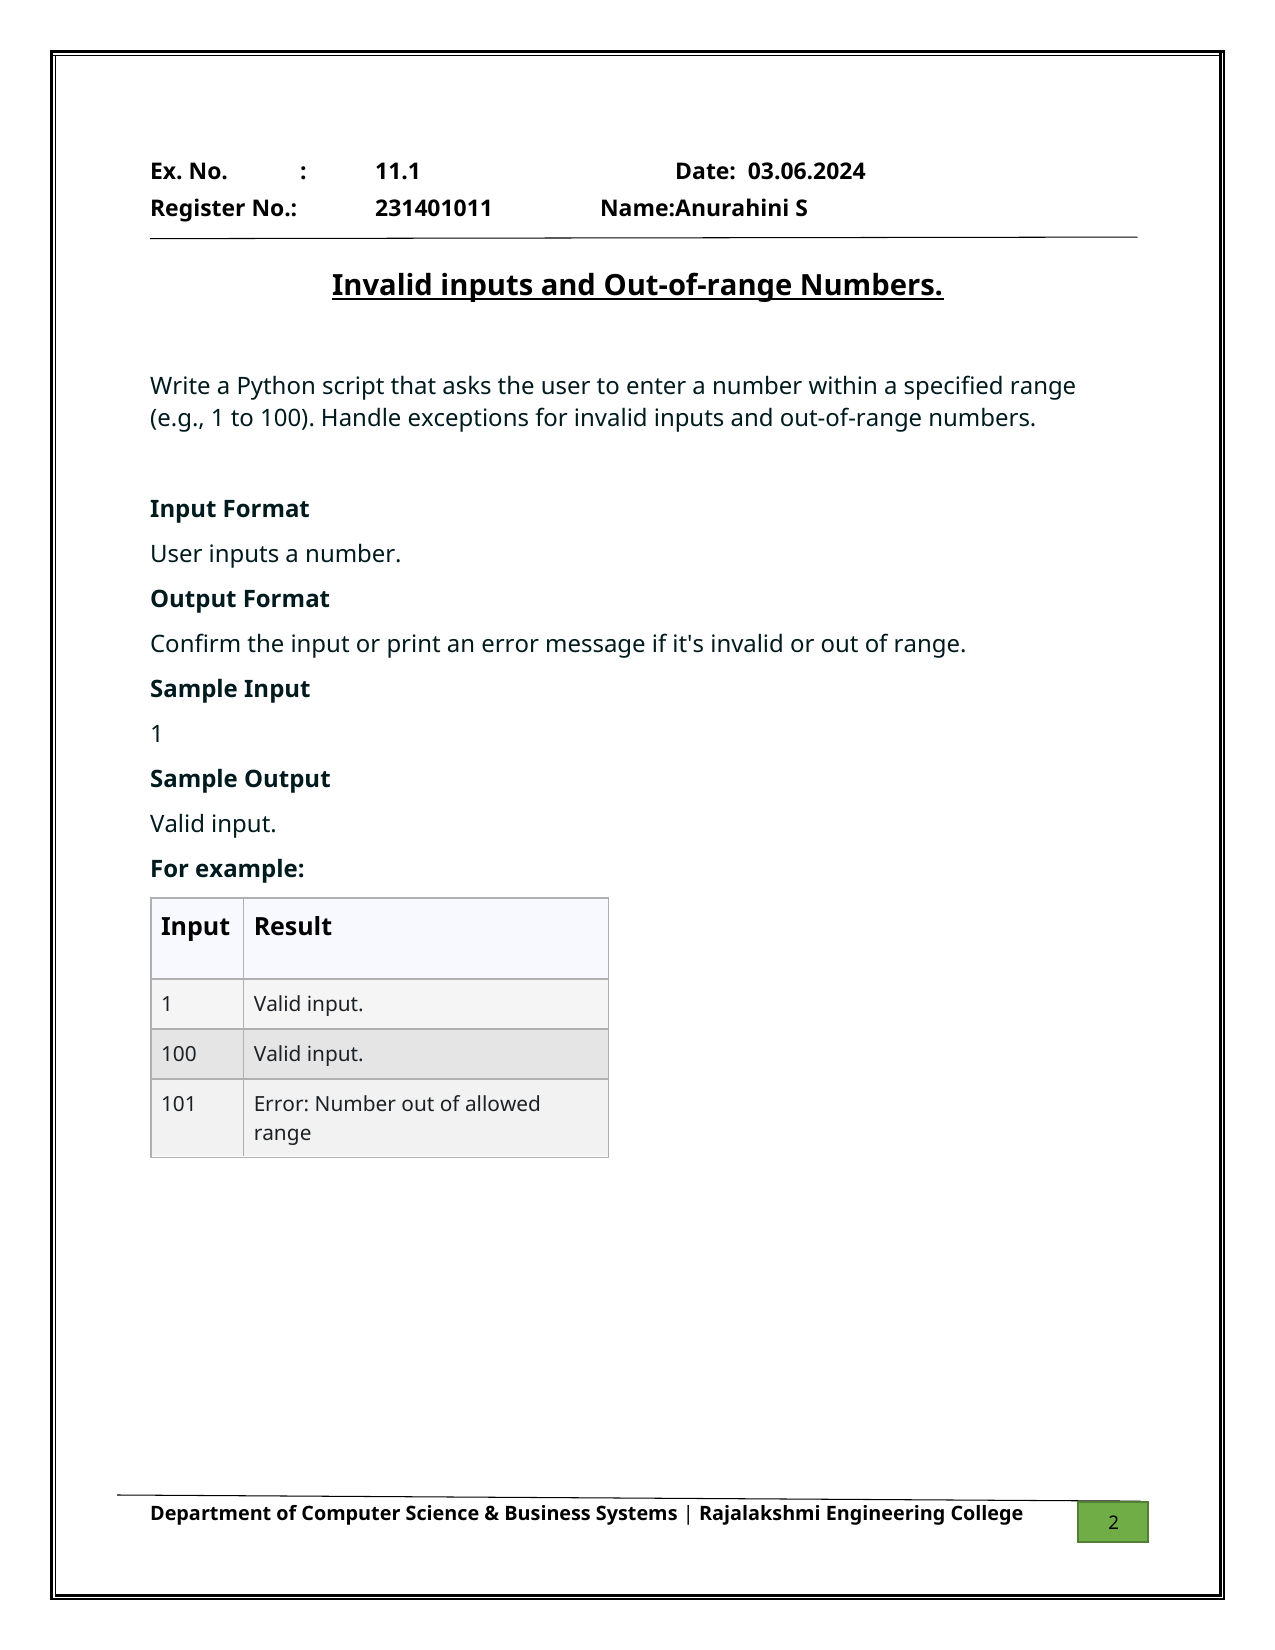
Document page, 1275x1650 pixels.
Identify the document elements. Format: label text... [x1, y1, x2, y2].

text Write a Python script that asks the user to enter a number within a specified range (e.g., 1 to 100). Handle exceptions for invalid inputs and out-of-range numbers. [150, 368, 1125, 434]
table_cell 100 [152, 1030, 243, 1078]
table_cell Error: Number out of allowed range [244, 1080, 608, 1156]
text Register No.: 231401011 Name:Anurahini S [150, 191, 1125, 223]
text Sample Output [150, 762, 1125, 794]
text Confirm the input or print an error message if it's invalid or out of range. [150, 627, 1125, 659]
table_header Result [244, 899, 608, 978]
text Input Format [150, 491, 1125, 524]
text Output Format [150, 582, 1125, 614]
text Invalid inputs and Out-of-range Numbers. [150, 264, 1125, 304]
table_cell Valid input. [244, 1030, 608, 1078]
text 1 [150, 717, 1125, 749]
table_cell Valid input. [244, 980, 608, 1028]
table_cell 101 [152, 1080, 243, 1156]
table_header Input [152, 899, 243, 978]
text User inputs a number. [150, 536, 1125, 569]
text Ex. No. : 11.1 Date: 03.06.2024 [150, 155, 1125, 186]
text For example: [150, 852, 1125, 885]
text Valid input. [150, 807, 1125, 840]
table_cell 1 [152, 980, 243, 1028]
text Sample Input [150, 672, 1125, 704]
